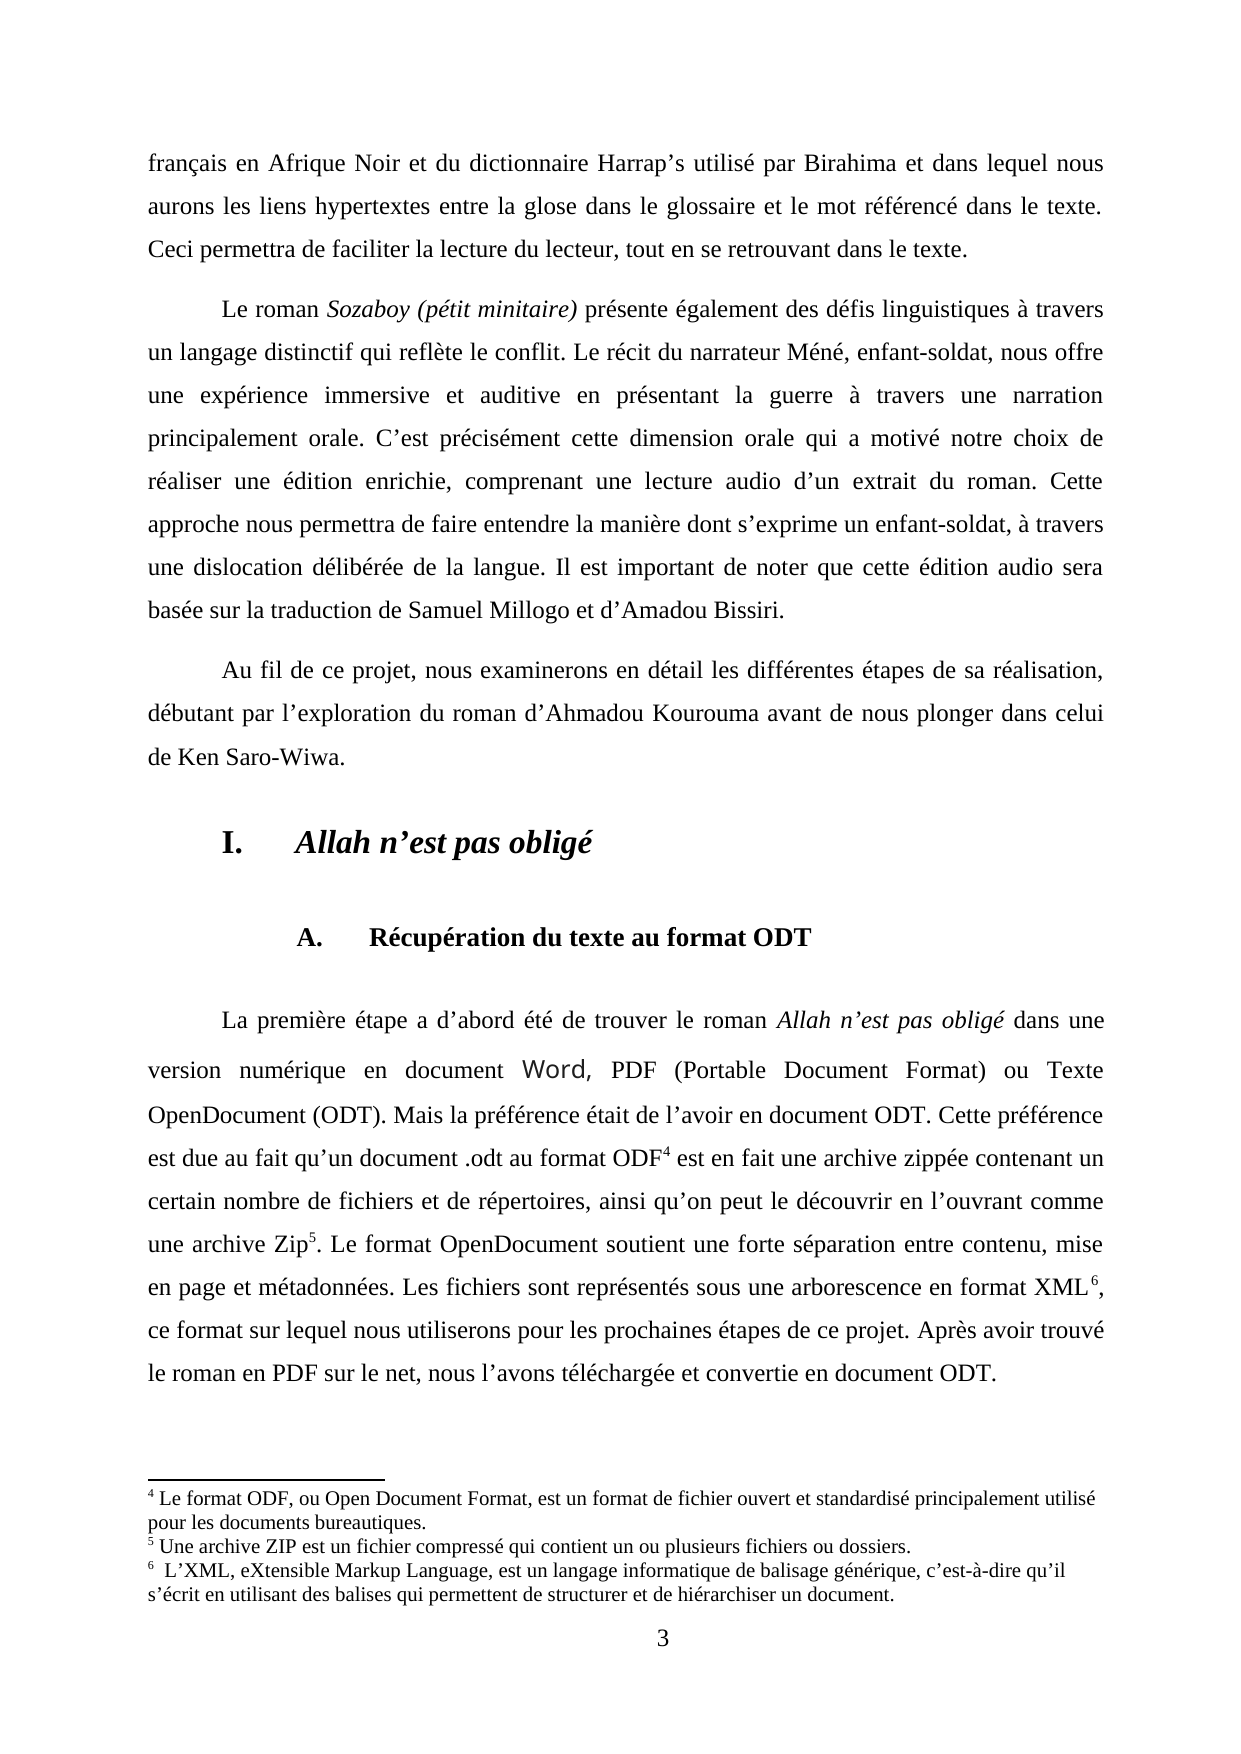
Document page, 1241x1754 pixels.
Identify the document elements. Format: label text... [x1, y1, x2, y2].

text La première étape a d’abord été de trouver le roman Allah n’est pas obligé dans une version numérique en document Word, PDF (Portable Document Format) ou Texte OpenDocument (ODT). Mais la préférence était de l’avoir en document ODT. Cette préférence est due au fait qu’un document .odt au format ODF est en fait une archive zippée contenant un certain nombre de fichiers et de répertoires, ainsi qu’on peut le découvrir en l’ouvrant comme une archive Zip. Le format OpenDocument soutient une forte séparation entre contenu, mise en page et métadonnées. Les fichiers sont représentés sous une arborescence en format XML, ce format sur lequel nous utiliserons pour les prochaines étapes de ce projet. Après avoir trouvé le roman en PDF sur le net, nous l’avons téléchargée et convertie en document ODT. [148, 1006, 1104, 1387]
text Le roman Sozaboy (pétit minitaire) présente également des défis linguistiques à travers un langage distinctif qui reflète le conflit. Le récit du narrateur Méné, enfant-soldat, nous offre une expérience immersive et auditive en présentant la guerre à travers une narration principalement orale. C’est précisément cette dimension orale qui a motivé notre choix de réaliser une édition enrichie, comprenant une lecture audio d’un extrait du roman. Cette approche nous permettra de faire entendre la manière dont s’exprime un enfant-soldat, à travers une dislocation délibérée de la langue. Il est important de noter que cette édition audio sera basée sur la traduction de Samuel Millogo et d’Amadou Bissiri. [148, 294, 1104, 624]
subtitle Récupération du texte au format ODT [223, 921, 1104, 952]
subtitle Allah n’est pas obligé [148, 822, 1104, 861]
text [148, 148, 1104, 263]
text Au fil de ce projet, nous examinerons en détail les différentes étapes de sa réalisation, débutant par l’exploration du roman d’Ahmadou Kourouma avant de nous plonger dans celui de Ken Saro-Wiwa. [148, 655, 1104, 770]
